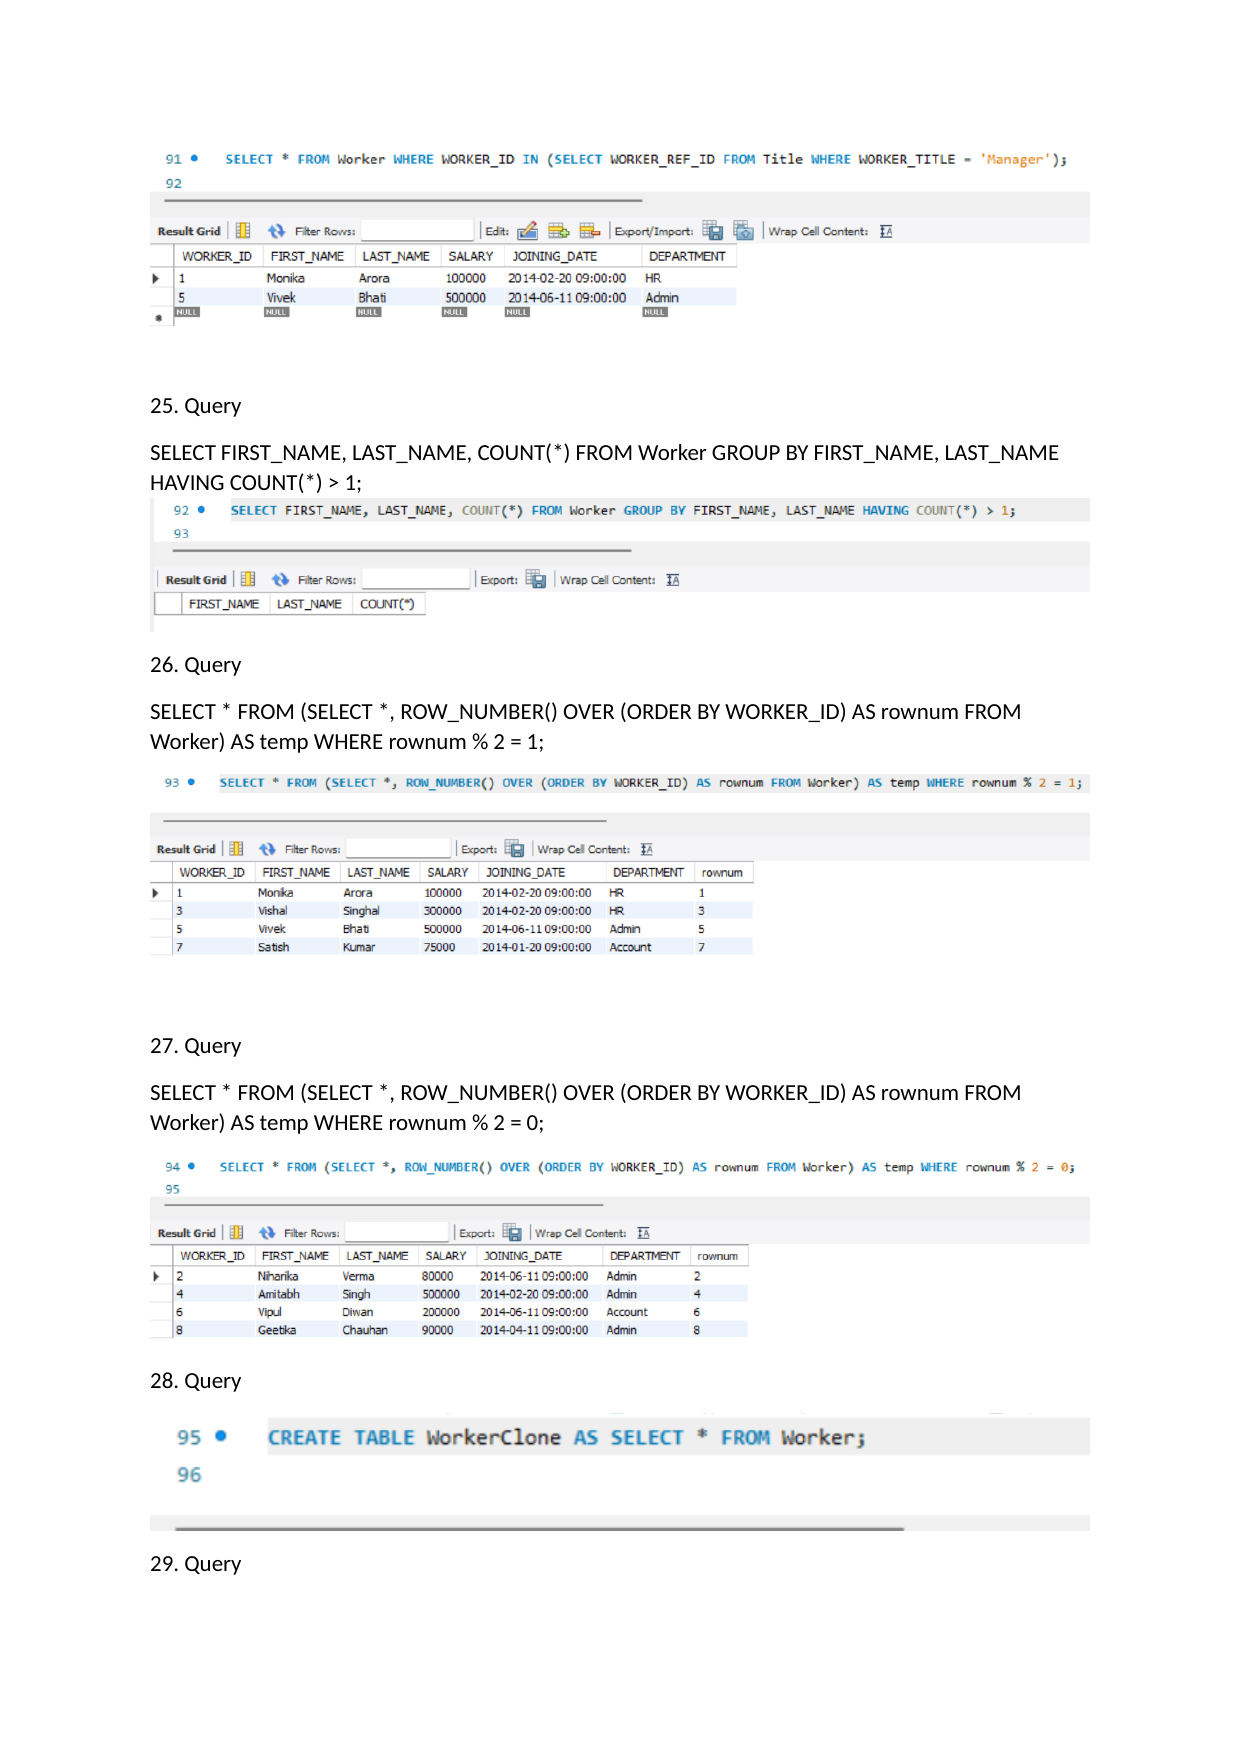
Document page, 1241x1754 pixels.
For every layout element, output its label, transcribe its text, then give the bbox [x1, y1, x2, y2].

picture [150, 1155, 1091, 1348]
picture [150, 774, 1091, 1013]
text SELECT FIRST_NAME, LAST_NAME, COUNT(*) FROM Worker GROUP BY FIRST_NAME, LAST_NAME HAVING COUNT(*) > 1; [150, 438, 1090, 498]
picture [150, 150, 1091, 373]
text 25. Query [150, 391, 1090, 419]
text SELECT * FROM (SELECT *, ROW_NUMBER() OVER (ORDER BY WORKER_ID) AS rownum FROM Worker) AS temp WHERE rownum % 2 = 1; [150, 697, 1090, 756]
text 28. Query [150, 1366, 1090, 1394]
text 29. Query [150, 1549, 1090, 1577]
text SELECT * FROM (SELECT *, ROW_NUMBER() OVER (ORDER BY WORKER_ID) AS rownum FROM Worker) AS temp WHERE rownum % 2 = 0; [150, 1078, 1090, 1136]
picture [150, 498, 1091, 632]
picture [150, 1413, 1091, 1531]
text 26. Query [150, 650, 1090, 678]
text 27. Query [150, 1031, 1090, 1059]
